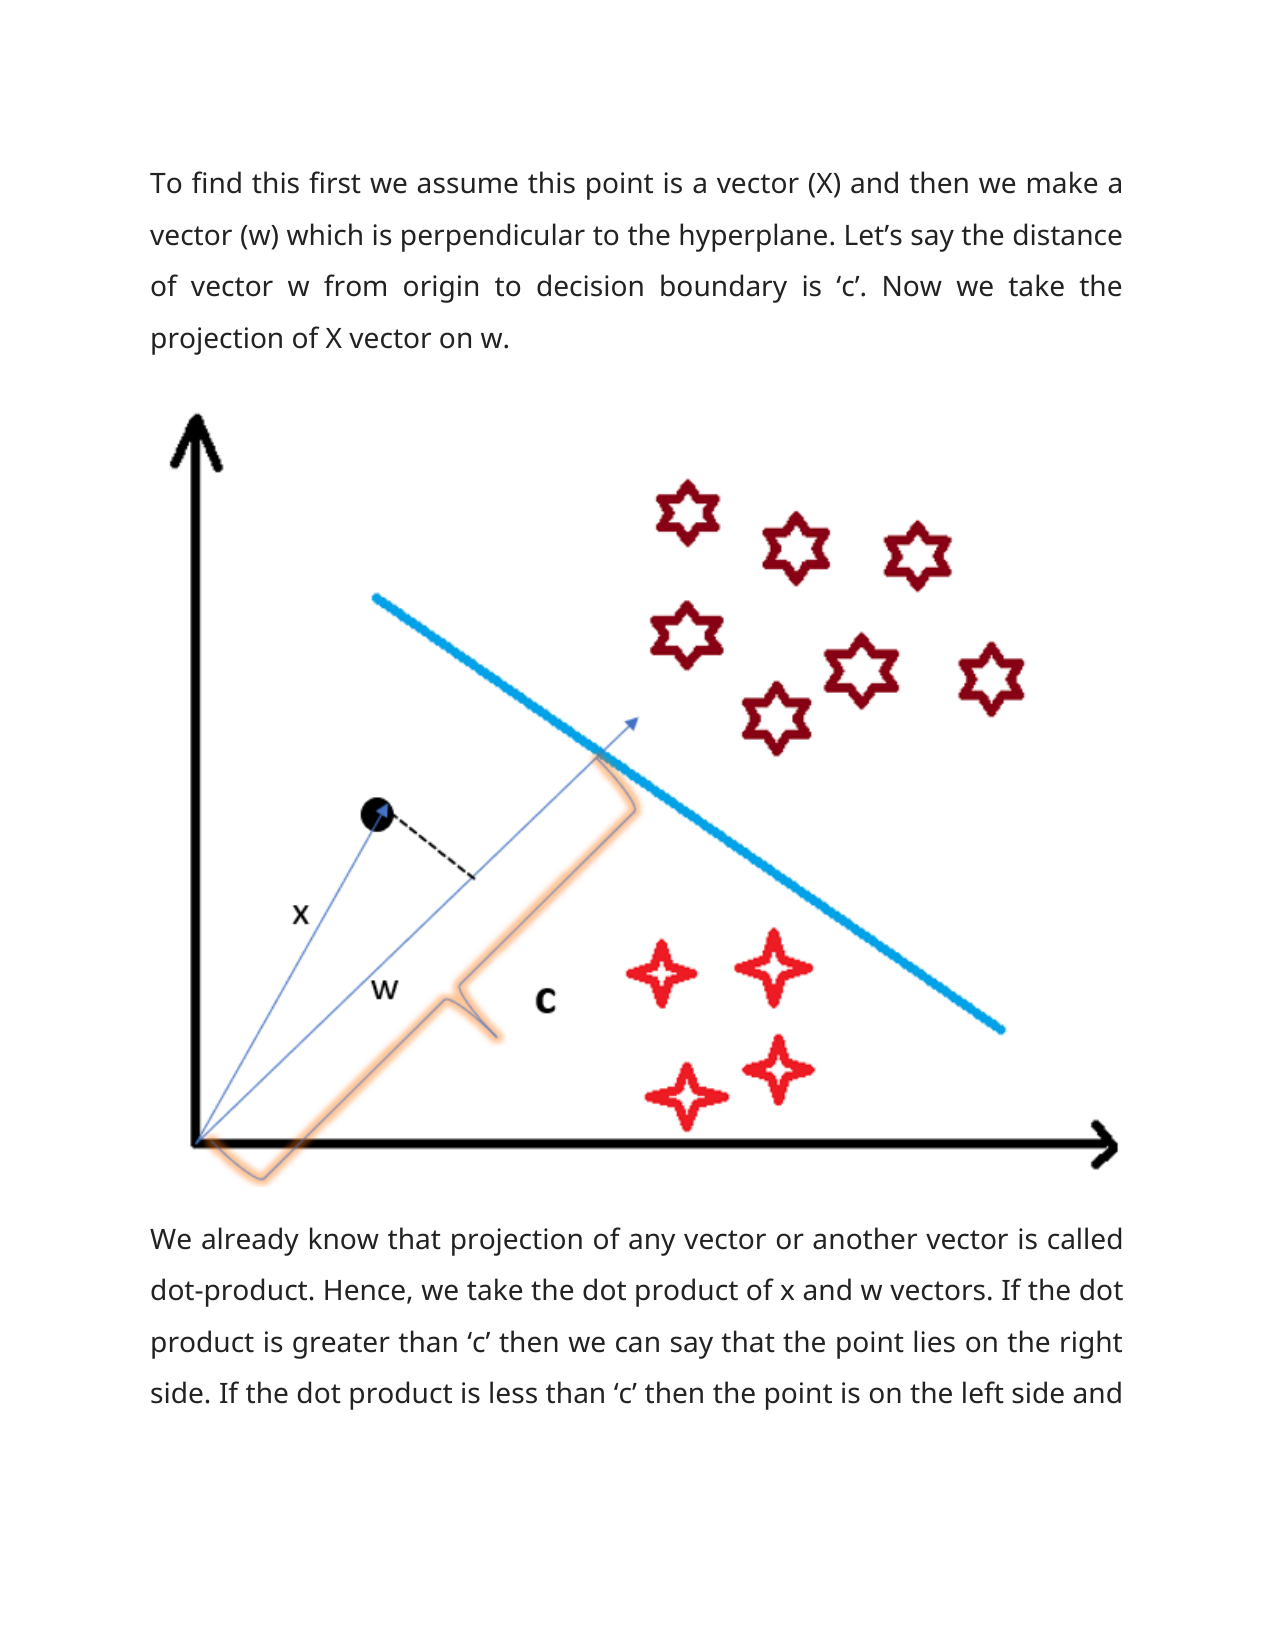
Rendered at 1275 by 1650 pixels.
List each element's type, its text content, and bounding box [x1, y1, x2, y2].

picture [150, 385, 1121, 1187]
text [150, 1206, 1125, 1412]
text To find this first we assume this point is a vector (X) and then we make a vector (w) which is perpendicular to the hyperplane. Let’s say the distance of vector w from origin to decision boundary is ‘c’. Now we take the projection of X vector on w. [150, 150, 1125, 356]
